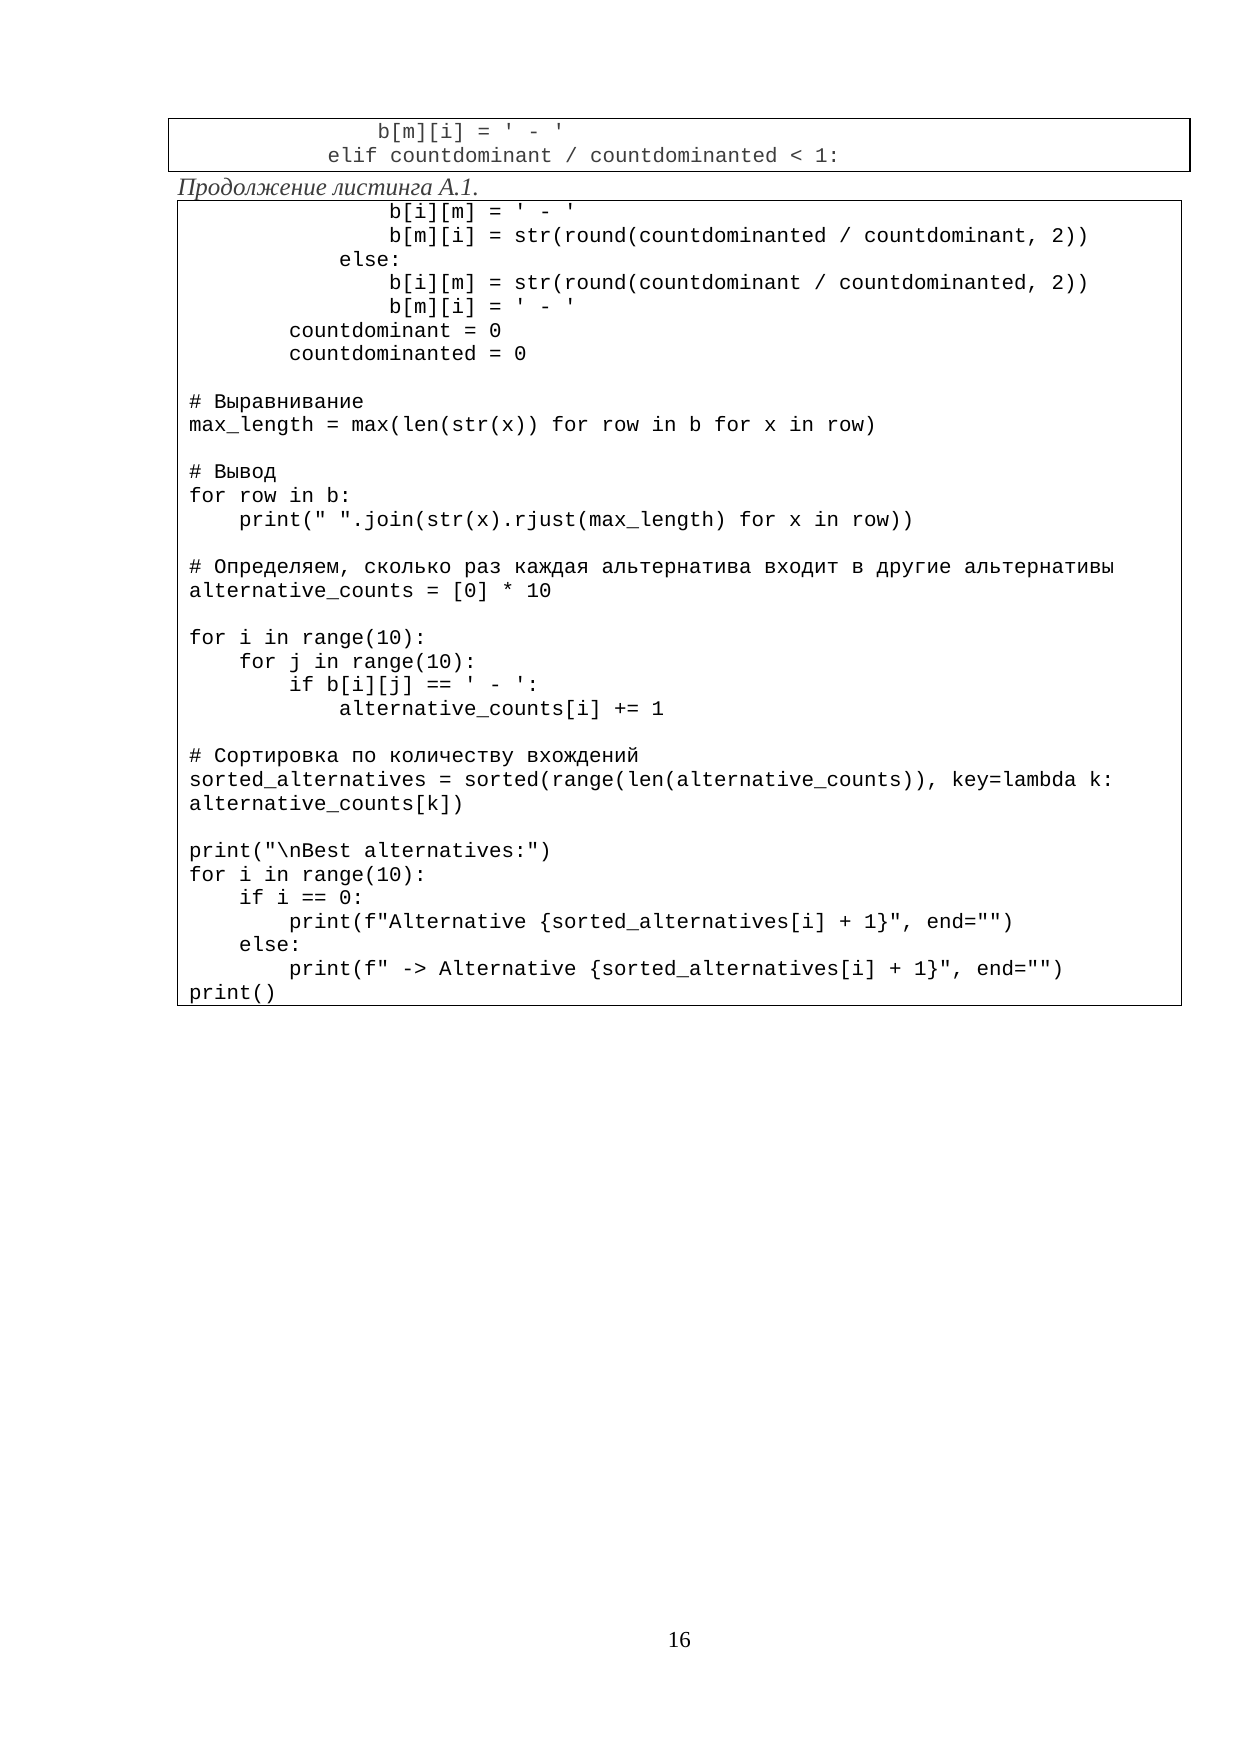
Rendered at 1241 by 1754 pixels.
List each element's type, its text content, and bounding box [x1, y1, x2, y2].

text Продолжение листинга А.1. [177, 172, 1181, 200]
table_header b[i][m] = ' - ' b[m][i] = str(round(countdominanted / countdominant, 2)) else: b[i][m] = str(round(countdominant / countdominanted, 2)) b[m][i] = ' - ' countdominant = 0 countdominanted = 0 # Выравнивание max_length = max(len(str(x)) for row in b for x in row) # Вывод for row in b: print(" ".join(str(x).rjust(max_length) for x in row)) # Определяем, сколько раз каждая альтернатива входит в другие альтернативы alternative_counts = [0] * 10 for i in range(10): for j in range(10): if b[i][j] == ' - ': alternative_counts[i] += 1 # Сортировка по количеству вхождений sorted_alternatives = sorted(range(len(alternative_counts)), key=lambda k: alternative_counts[k]) print("\nBest alternatives:") for i in range(10): if i == 0: print(f"Alternative {sorted_alternatives[i] + 1}", end="") else: print(f" -> Alternative {sorted_alternatives[i] + 1}", end="") print() [178, 201, 1181, 1005]
text elif countdominant / countdominanted < 1: [169, 142, 1189, 171]
text b[m][i] = ' - ' [169, 119, 1189, 142]
